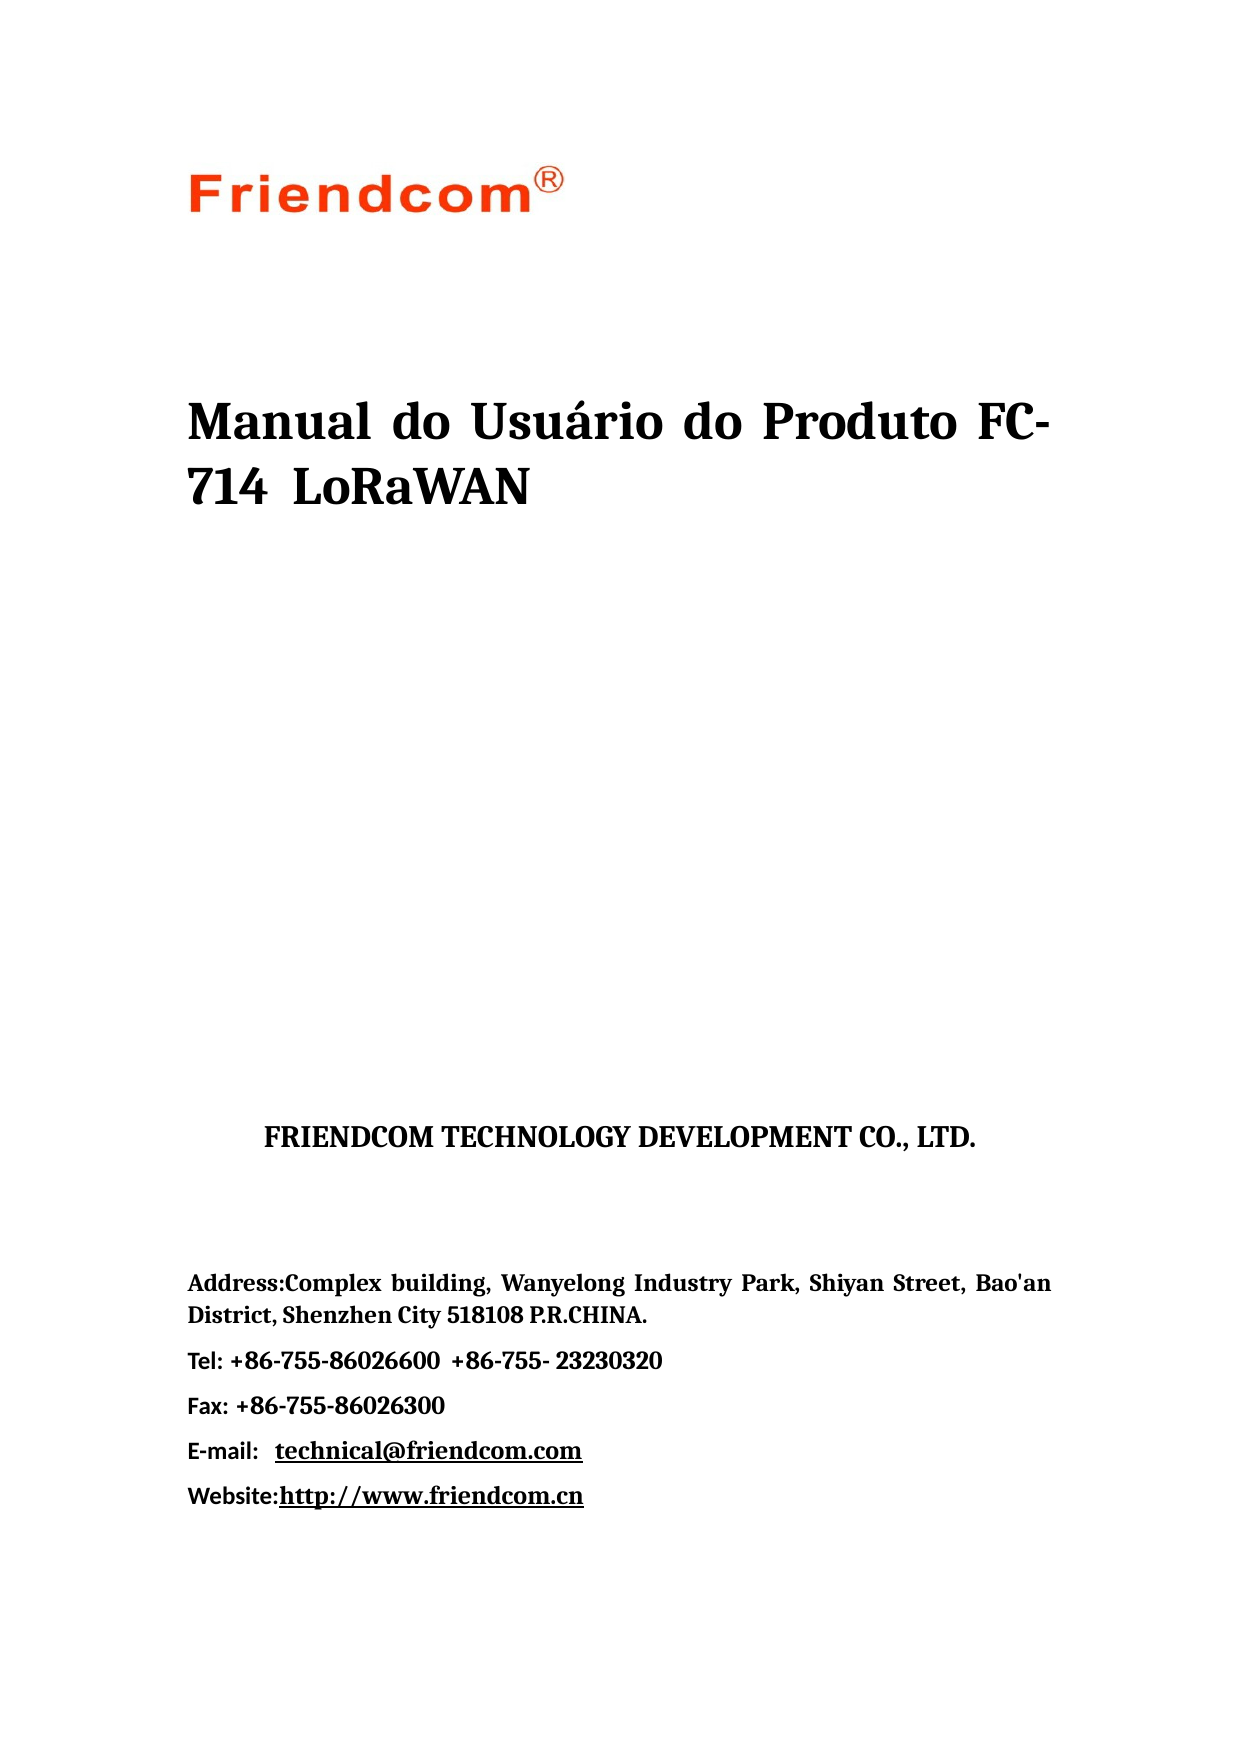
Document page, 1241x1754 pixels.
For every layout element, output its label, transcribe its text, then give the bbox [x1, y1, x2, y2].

text E-mail: technical@friendcom.com [187, 1434, 1053, 1467]
text Tel: +86-755-86026600 +86-755- 23230320 [187, 1344, 1053, 1377]
text Website:http://www.friendcom.cn [187, 1479, 1053, 1512]
text FRIENDCOM TECHNOLOGY DEVELOPMENT CO., LTD. [187, 1104, 1053, 1169]
text Manual do Usuário do Produto FC-714 LoRaWAN [187, 389, 1053, 519]
text Fax: +86-755-86026300 [187, 1389, 1053, 1422]
text Address:Complex building, Wanyelong Industry Park, Shiyan Street, Bao'an District, Shenzhen City 518108 P.R.CHINA. [187, 1267, 1053, 1332]
picture [187, 162, 566, 217]
